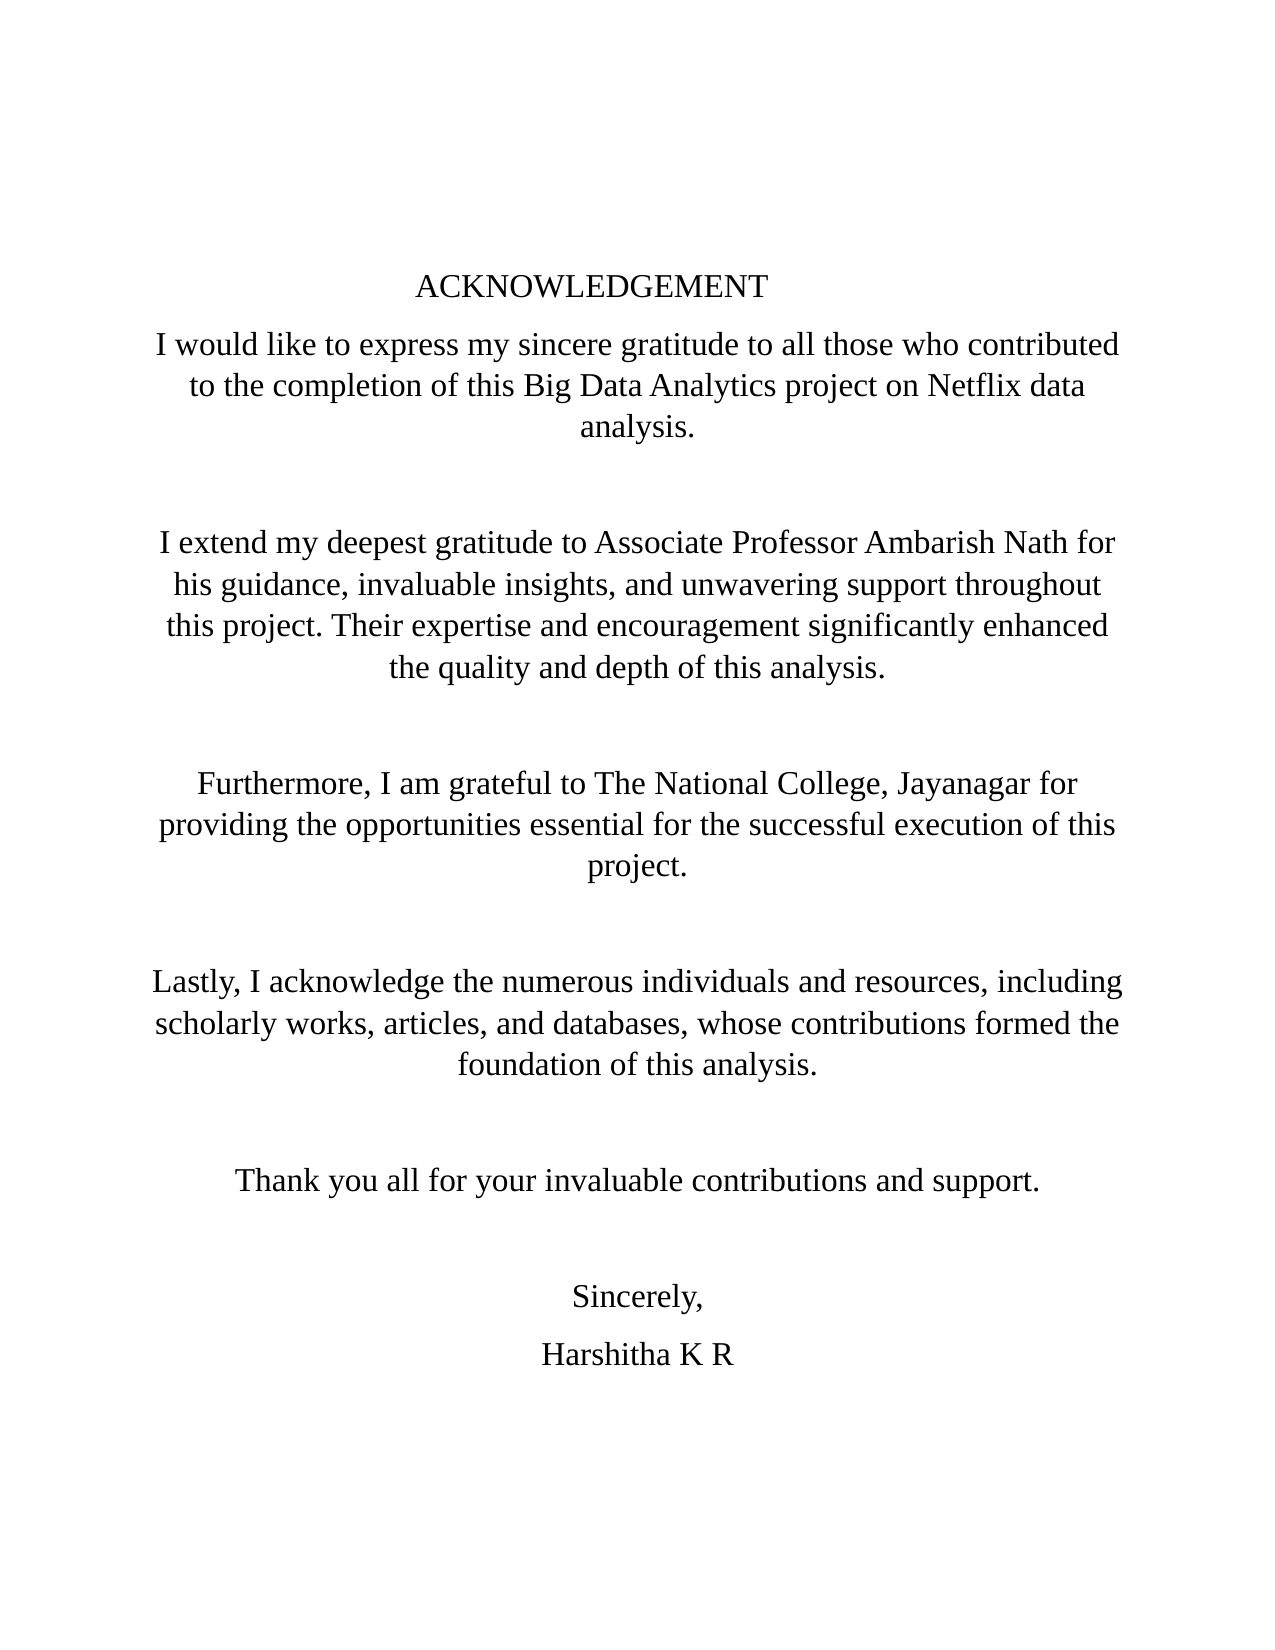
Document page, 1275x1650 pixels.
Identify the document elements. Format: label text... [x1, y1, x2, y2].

text Furthermore, I am grateful to The National College, Jayanagar for providing the opportunities essential for the successful execution of this project. [150, 763, 1125, 884]
text Lastly, I acknowledge the numerous individuals and resources, including scholarly works, articles, and databases, whose contributions formed the foundation of this analysis. [150, 962, 1125, 1083]
text I extend my deepest gratitude to Associate Professor Ambarish Nath for his guidance, invaluable insights, and unwavering support throughout this project. Their expertise and encouragement significantly enhanced the quality and depth of this analysis. [150, 523, 1125, 685]
text Sincerely, [150, 1276, 1125, 1315]
text ACKNOWLEDGEMENT [150, 266, 1125, 304]
text I would like to express my sincere gratitude to all those who contributed to the completion of this Big Data Analytics project on Netflix data analysis. [150, 324, 1125, 445]
text Harshitha K R [150, 1334, 1125, 1373]
text Thank you all for your invaluable contributions and support. [150, 1160, 1125, 1199]
